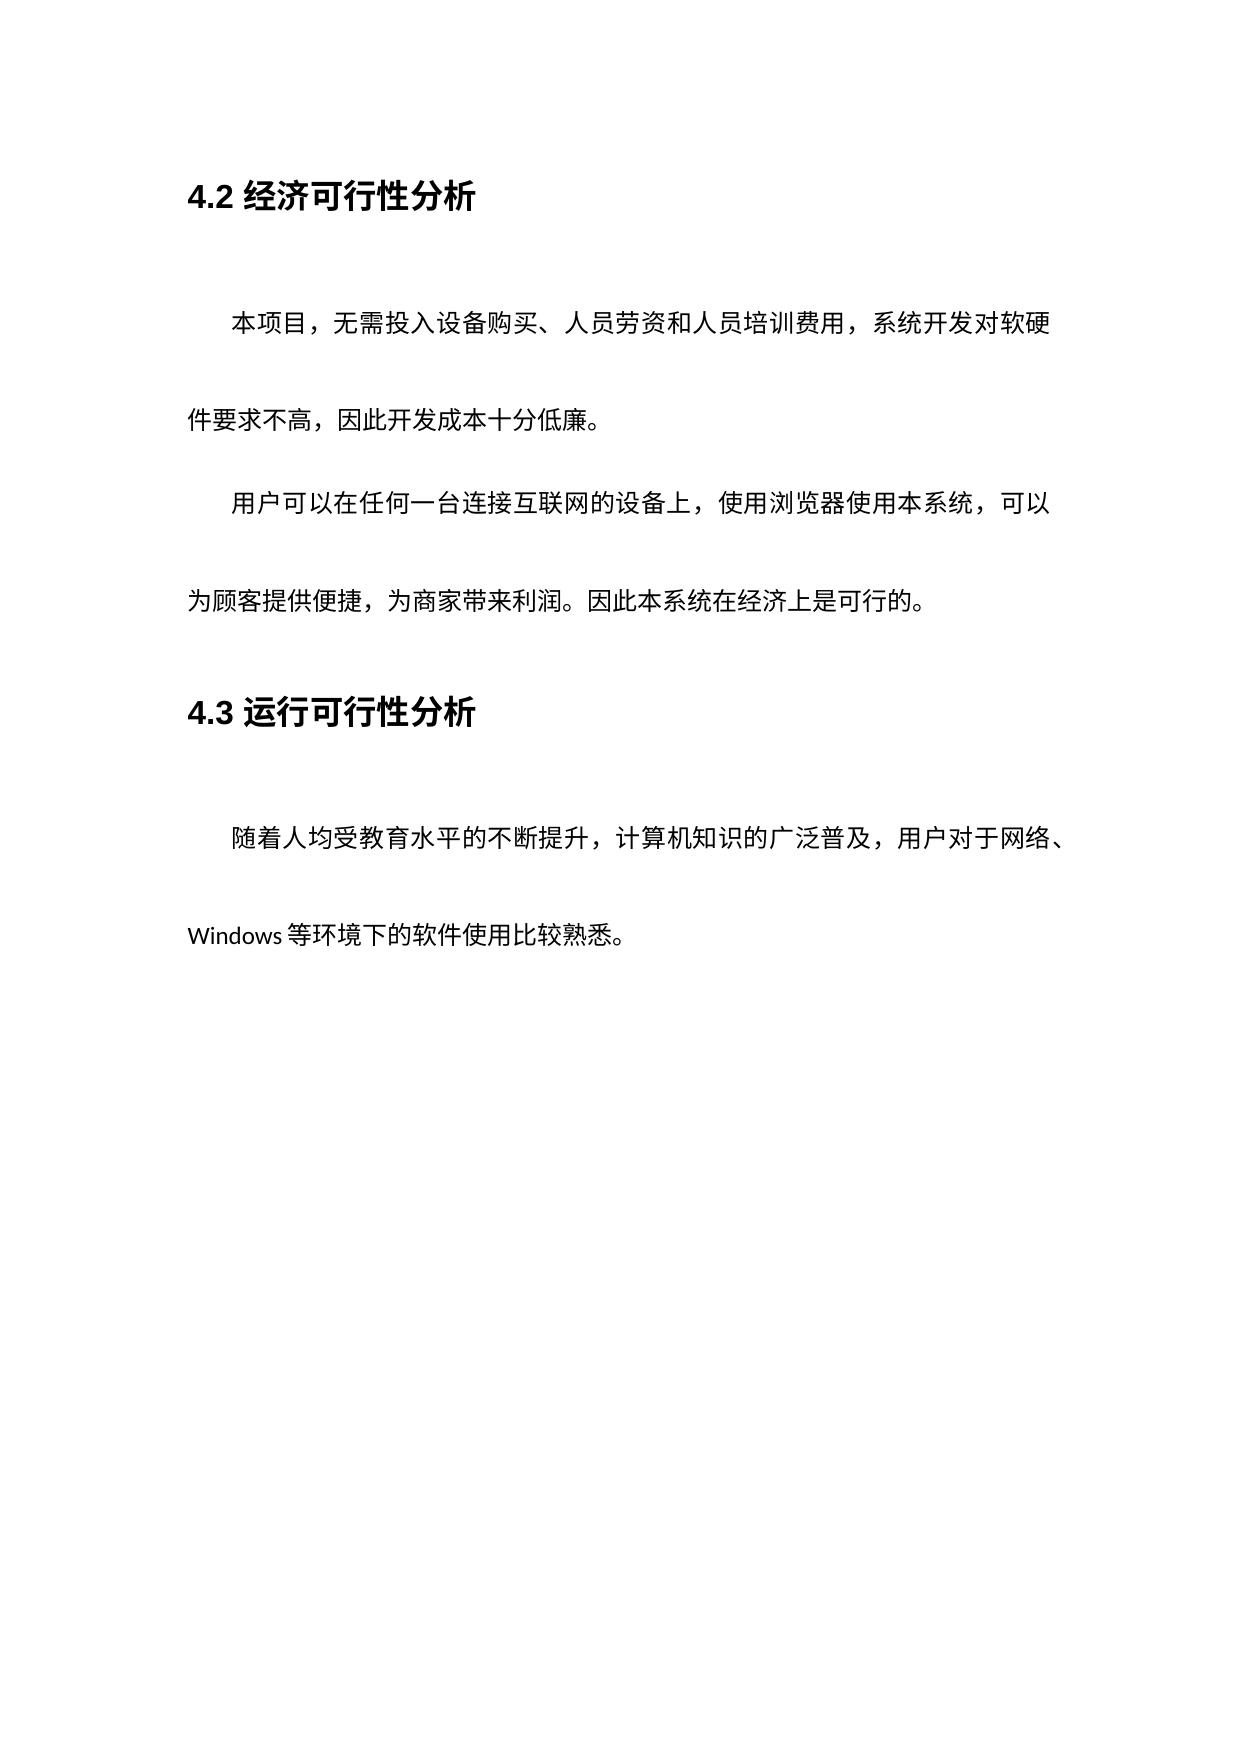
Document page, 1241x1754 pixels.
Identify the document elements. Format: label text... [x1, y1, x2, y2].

subtitle 4.2 经济可行性分析 [187, 162, 1053, 227]
list 本项目，无需投入设备购买、人员劳资和人员培训费用，系统开发对软硬件要求不高，因此开发成本十分低廉。 [187, 289, 1053, 451]
list 用户可以在任何一台连接互联网的设备上，使用浏览器使用本系统，可以为顾客提供便捷，为商家带来利润。因此本系统在经济上是可行的。 [187, 469, 1053, 632]
subtitle 4.3 运行可行性分析 [187, 677, 1053, 742]
list 随着人均受教育水平的不断提升，计算机知识的广泛普及，用户对于网络、Windows等环境下的软件使用比较熟悉。 [187, 804, 1053, 966]
